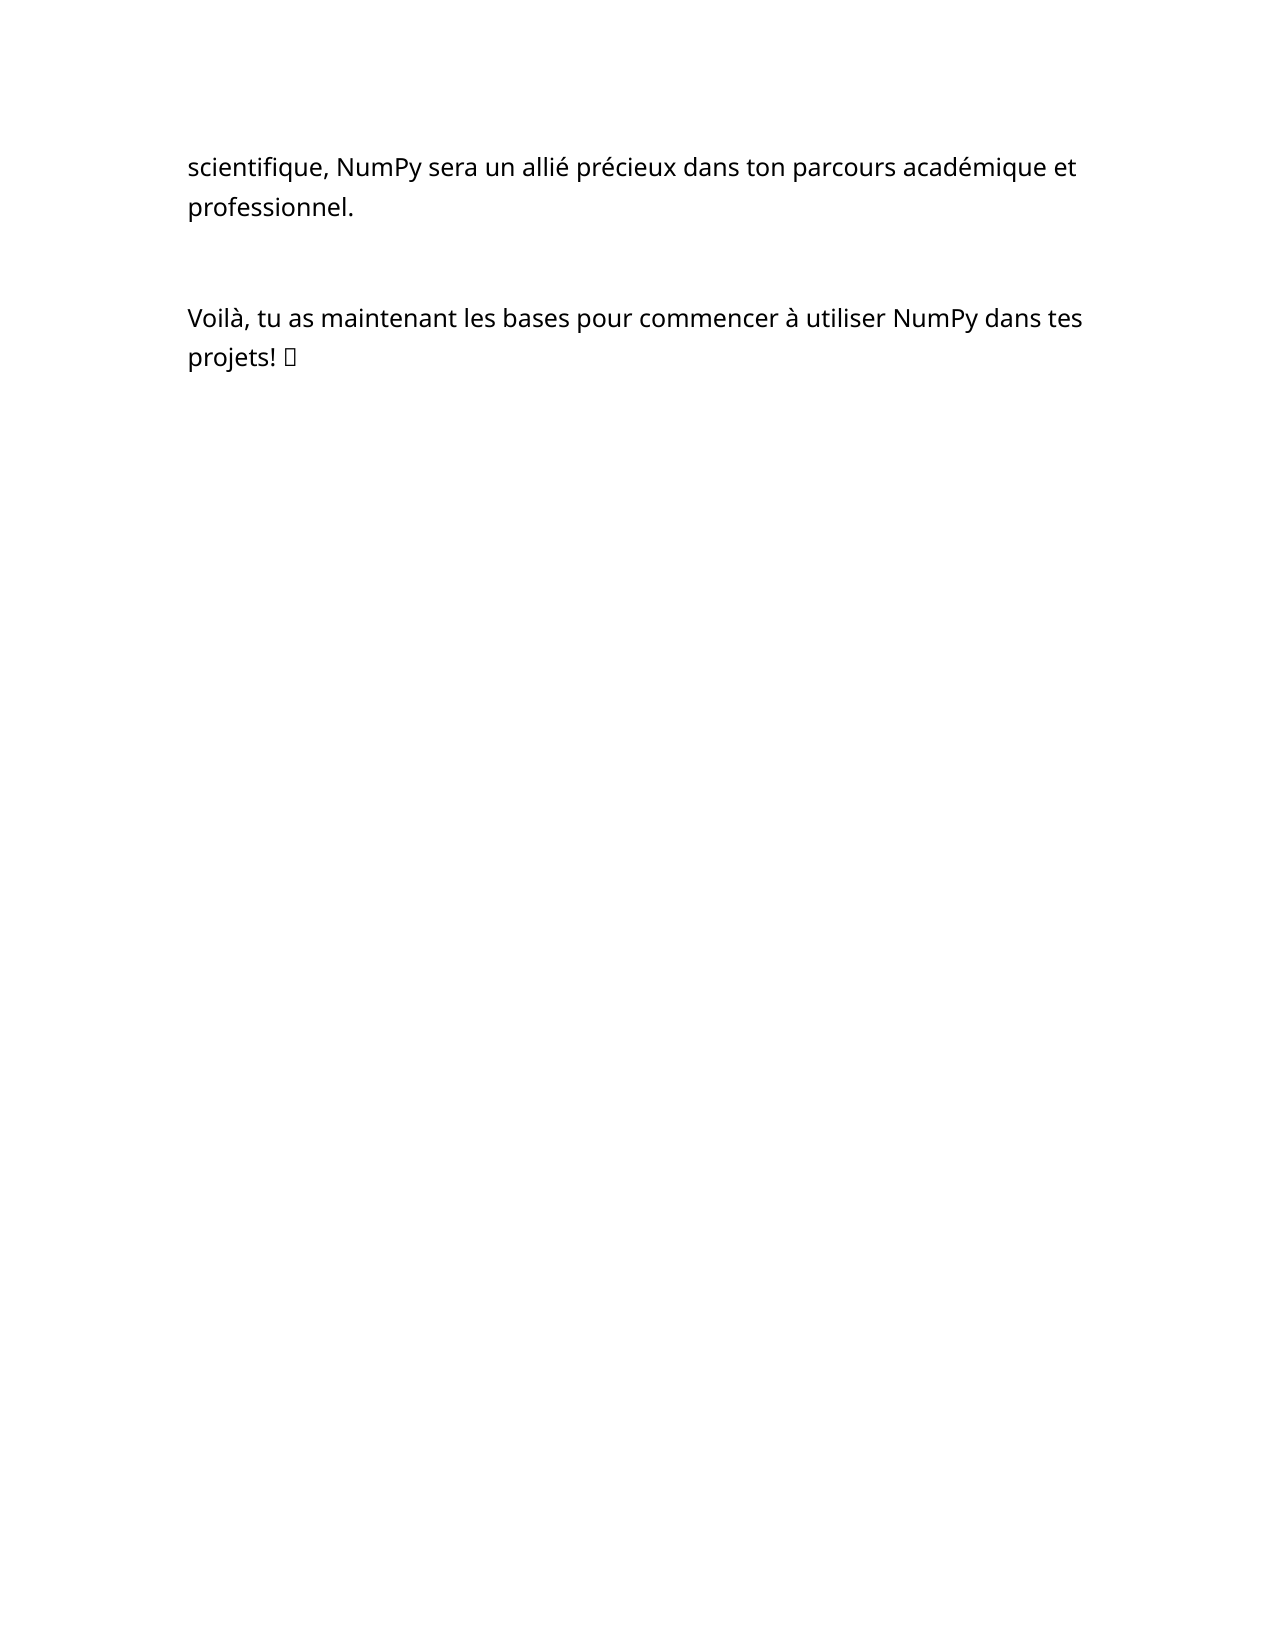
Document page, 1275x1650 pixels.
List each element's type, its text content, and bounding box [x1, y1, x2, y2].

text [187, 150, 1087, 223]
text Voilà, tu as maintenant les bases pour commencer à utiliser NumPy dans tes projets! 🌟 [187, 301, 1087, 374]
